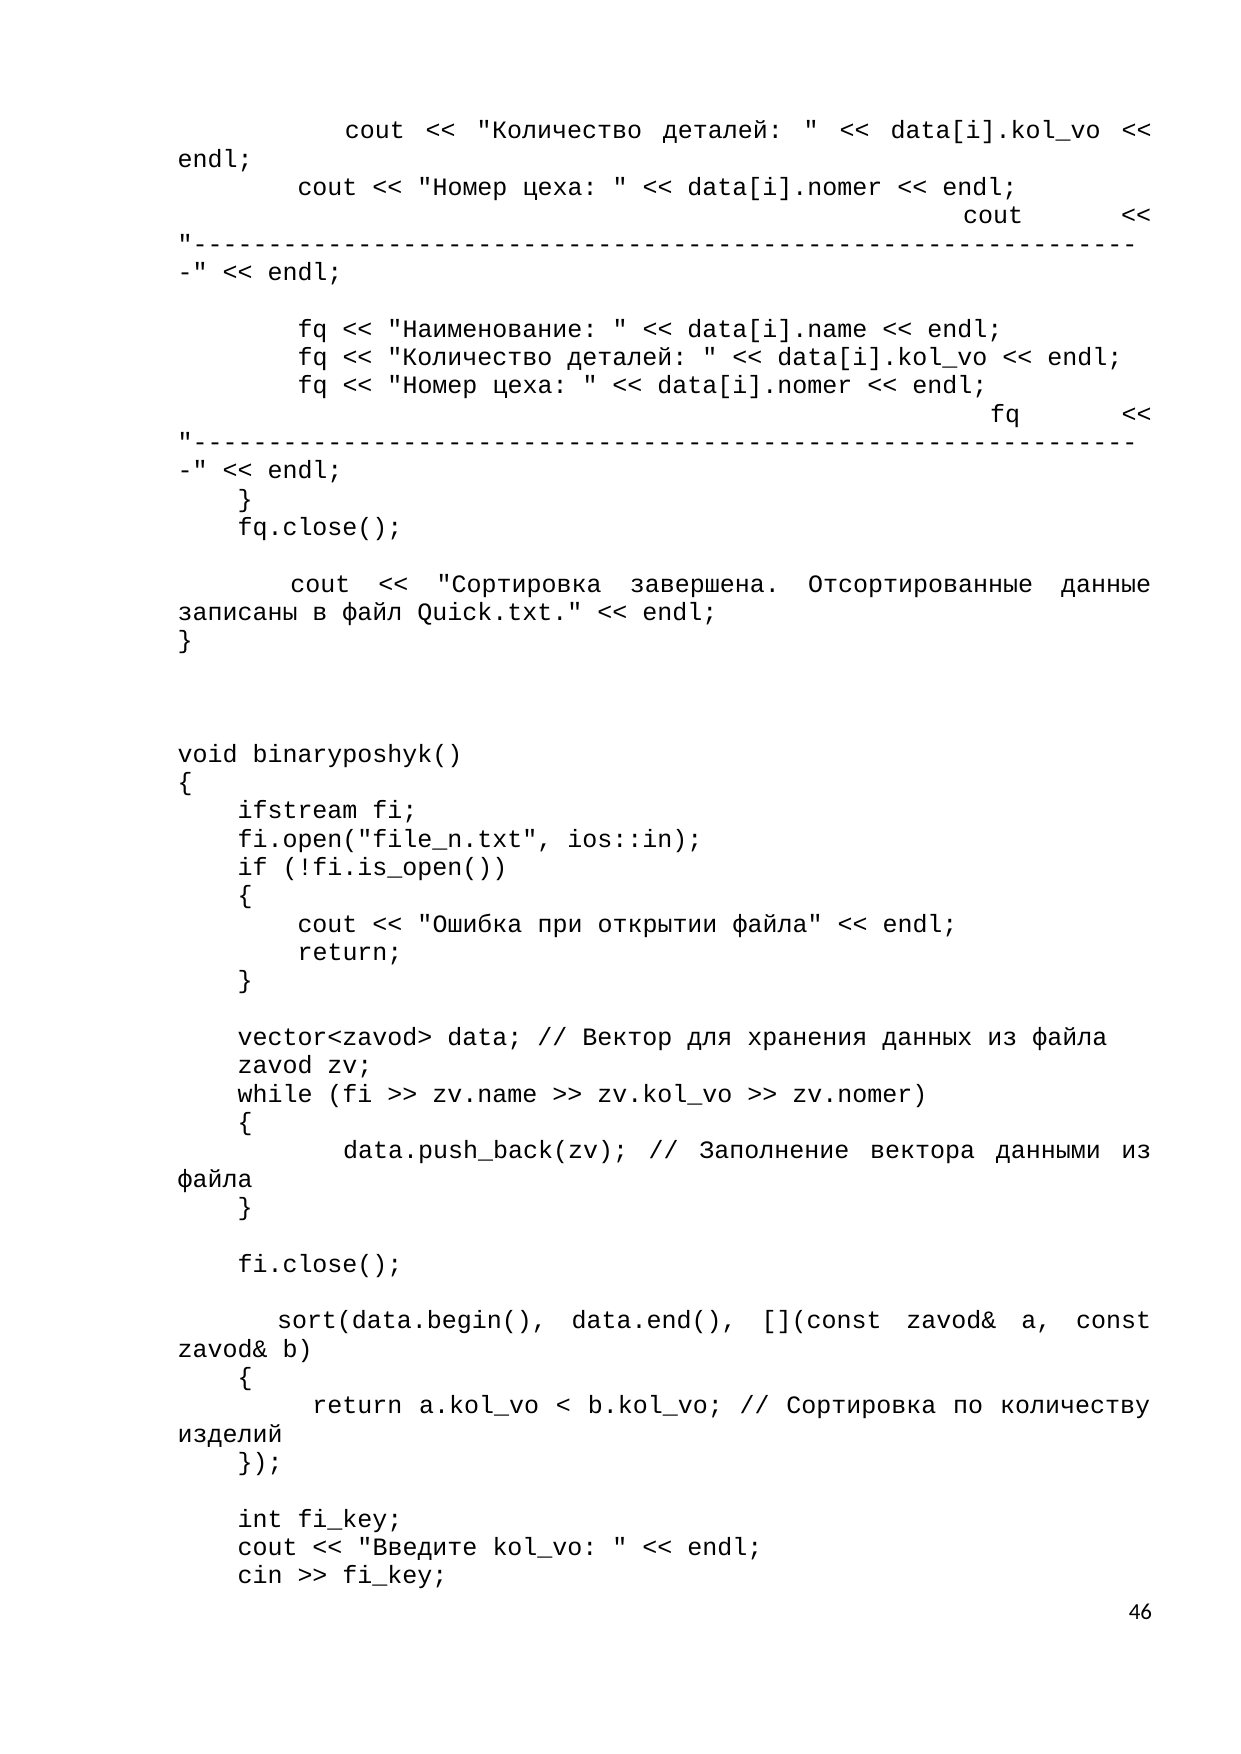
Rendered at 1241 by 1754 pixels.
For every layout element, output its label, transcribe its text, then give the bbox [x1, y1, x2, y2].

text ifstream fi; [177, 798, 1152, 826]
text } [177, 628, 1152, 656]
text { [177, 1365, 1152, 1393]
text if (!fi.is_open()) [177, 855, 1152, 883]
text cout << "Количество деталей: " << data[i].kol_vo << endl; [177, 118, 1152, 175]
text cout << "Ошибка при открытии файла" << endl; [177, 911, 1152, 940]
text void binaryposhyk() [177, 741, 1152, 770]
text } [177, 1195, 1152, 1223]
text sort(data.begin(), data.end(), [](const zavod& a, const zavod& b) [177, 1308, 1152, 1365]
text return a.kol_vo < b.kol_vo; // Сортировка по количеству изделий [177, 1393, 1152, 1450]
text data.push_back(zv); // Заполнение вектора данными из файла [177, 1138, 1152, 1195]
text fq << "Номер цеха: " << data[i].nomer << endl; [177, 373, 1152, 401]
text cout << "Сортировка завершена. Отсортированные данные записаны в файл Quick.txt." << endl; [177, 571, 1152, 628]
text { [177, 883, 1152, 911]
text fq << "Количество деталей: " << data[i].kol_vo << endl; [177, 345, 1152, 373]
text fi.close(); [177, 1251, 1152, 1280]
text fq.close(); [177, 515, 1152, 543]
text cout << "Введите kol_vo: " << endl; [177, 1535, 1152, 1563]
text return; [177, 940, 1152, 968]
text } [177, 486, 1152, 515]
text fq << "----------------------------------------------------------------" << endl; [177, 401, 1152, 486]
text { [177, 770, 1152, 798]
text vector<zavod> data; // Вектор для хранения данных из файла [177, 1025, 1152, 1053]
text cin >> fi_key; [177, 1563, 1152, 1591]
text while (fi >> zv.name >> zv.kol_vo >> zv.nomer) [177, 1081, 1152, 1110]
text zavod zv; [177, 1053, 1152, 1081]
text fi.open("file_n.txt", ios::in); [177, 826, 1152, 855]
text cout << "Номер цеха: " << data[i].nomer << endl; [177, 175, 1152, 203]
text { [177, 1110, 1152, 1138]
text }); [177, 1450, 1152, 1478]
text fq << "Наименование: " << data[i].name << endl; [177, 316, 1152, 345]
text int fi_key; [177, 1506, 1152, 1535]
text } [177, 968, 1152, 996]
text cout << "----------------------------------------------------------------" << endl; [177, 203, 1152, 288]
